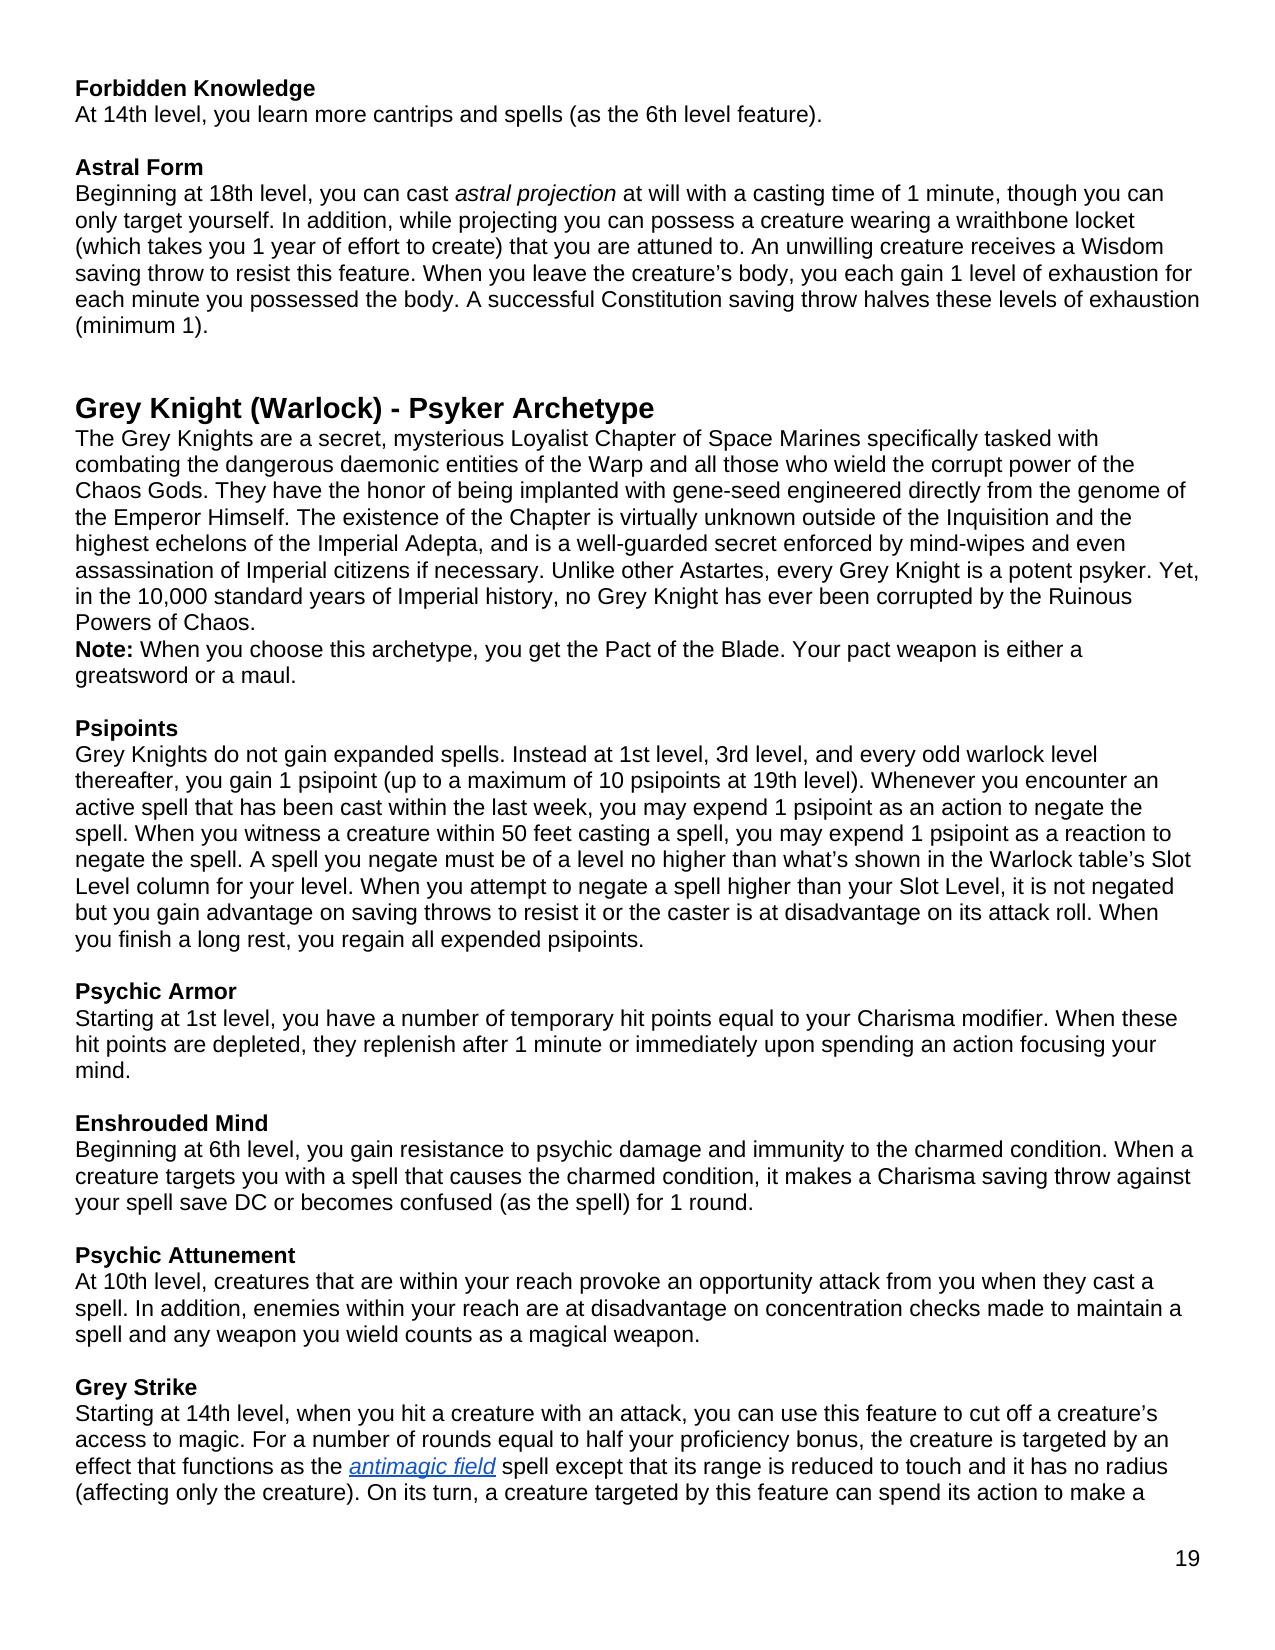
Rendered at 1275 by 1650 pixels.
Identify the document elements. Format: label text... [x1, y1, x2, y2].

text Grey Strike [75, 1373, 1200, 1400]
text Beginning at 18th level, you can cast astral projection at will with a casting time of 1 minute, though you can only target yourself. In addition, while projecting you can possess a creature wearing a wraithbone locket (which takes you 1 year of effort to create) that you are attuned to. An unwilling creature receives a Wisdom saving throw to resist this feature. When you leave the creature’s body, you each gain 1 level of exhaustion for each minute you possessed the body. A successful Constitution saving throw halves these levels of exhaustion (minimum 1). [75, 180, 1200, 338]
text At 10th level, creatures that are within your reach provoke an opportunity attack from you when they cast a spell. In addition, enemies within your reach are at disadvantage on concentration checks made to maintain a spell and any weapon you wield counts as a magical weapon. [75, 1268, 1200, 1347]
text Psychic Armor [75, 978, 1200, 1004]
text Enshrouded Mind [75, 1110, 1200, 1136]
text Forbidden Knowledge [75, 75, 1200, 101]
text The Grey Knights are a secret, mysterious Loyalist Chapter of Space Marines specifically tasked with combating the dangerous daemonic entities of the Warp and all those who wield the corrupt power of the Chaos Gods. They have the honor of being implanted with gene-seed engineered directly from the genome of the Emperor Himself. The existence of the Chapter is virtually unknown outside of the Inquisition and the highest echelons of the Imperial Adepta, and is a well-guarded secret enforced by mind-wipes and even assassination of Imperial citizens if necessary. Unlike other Astartes, every Grey Knight is a potent psyker. Yet, in the 10,000 standard years of Imperial history, no Grey Knight has ever been corrupted by the Ruinous Powers of Chaos. [75, 425, 1200, 636]
text Psipoints [75, 715, 1200, 741]
text At 14th level, you learn more cantrips and spells (as the 6th level feature). [75, 101, 1200, 128]
text Beginning at 6th level, you gain resistance to psychic damage and immunity to the charmed condition. When a creature targets you with a spell that causes the charmed condition, it makes a Charisma saving throw against your spell save DC or becomes confused (as the spell) for 1 round. [75, 1136, 1200, 1215]
subtitle Grey Knight (Warlock) - Psyker Archetype [75, 391, 1200, 425]
text Psychic Attunement [75, 1242, 1200, 1268]
text Note: When you choose this archetype, you get the Pact of the Blade. Your pact weapon is either a greatsword or a maul. [75, 636, 1200, 688]
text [75, 1400, 1200, 1505]
text Starting at 1st level, you have a number of temporary hit points equal to your Charisma modifier. When these hit points are depleted, they replenish after 1 minute or immediately upon spending an action focusing your mind. [75, 1004, 1200, 1084]
text Grey Knights do not gain expanded spells. Instead at 1st level, 3rd level, and every odd warlock level thereafter, you gain 1 psipoint (up to a maximum of 10 psipoints at 19th level). Whenever you encounter an active spell that has been cast within the last week, you may expend 1 psipoint as an action to negate the spell. When you witness a creature within 50 feet casting a spell, you may expend 1 psipoint as a reaction to negate the spell. A spell you negate must be of a level no higher than what’s shown in the Warlock table’s Slot Level column for your level. When you attempt to negate a spell higher than your Slot Level, it is not negated but you gain advantage on saving throws to resist it or the caster is at disadvantage on its attack roll. When you finish a long rest, you regain all expended psipoints. [75, 741, 1200, 952]
text Astral Form [75, 154, 1200, 180]
